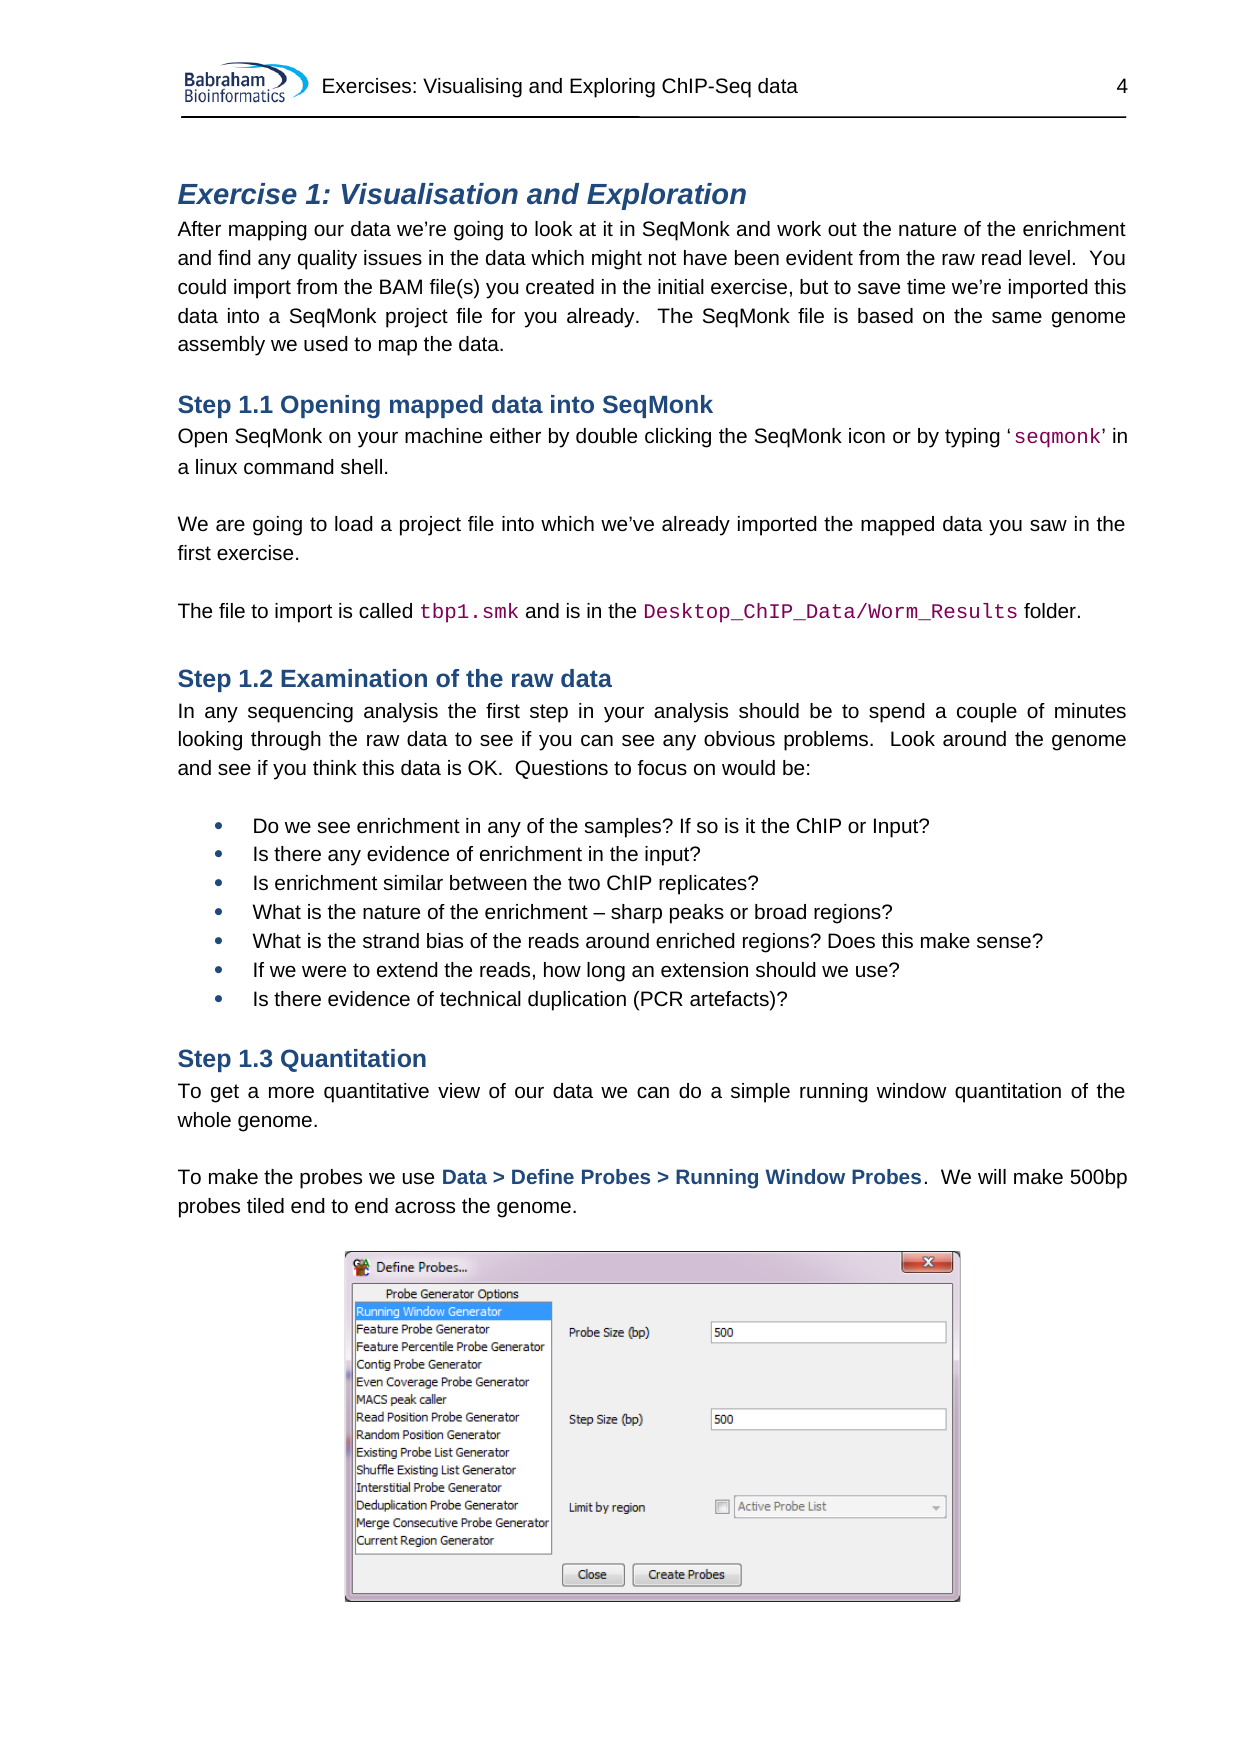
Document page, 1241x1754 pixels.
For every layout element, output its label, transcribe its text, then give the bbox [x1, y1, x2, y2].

text The file to import is called tbp1.smk and is in the Desktop_ChIP_Data/Worm_Results folder. [177, 598, 1128, 624]
subtitle What is the nature of the enrichment – sharp peaks or broad regions? [215, 900, 1128, 924]
subtitle Is there evidence of technical duplication (PCR artefacts)? [215, 987, 1128, 1011]
subtitle Step 1.2 Examination of the raw data [177, 664, 1128, 693]
picture [177, 59, 310, 107]
subtitle In any sequencing analysis the first step in your analysis should be to spend a couple of minutes looking through the raw data to see if you can see any obvious problems. Look around the genome and see if you think this data is OK. Questions to focus on would be: [177, 698, 1128, 780]
text We are going to load a project file into which we’ve already imported the mapped data you saw in the first exercise. [177, 512, 1128, 565]
subtitle Do we see enrichment in any of the samples? If so is it the ChIP or Input? [215, 813, 1128, 837]
subtitle What is the strand bias of the reads around enriched regions? Does this make sense? [215, 929, 1128, 953]
text To get a more quantitative view of our data we can do a simple running window quantitation of the whole genome. [177, 1079, 1128, 1131]
subtitle Exercise 1: Visualisation and Exploration [177, 177, 1128, 211]
picture [344, 1251, 961, 1602]
text Open SeqMonk on your machine either by double clicking the SeqMonk icon or by typing ‘seqmonk’ in a linux command shell. [177, 424, 1128, 479]
text After mapping our data we’re going to look at it in SeqMonk and work out the nature of the enrichment and find any quality issues in the data which might not have been evident from the raw read level. You could import from the BAM file(s) you created in the initial exercise, but to save time we’re imported this data into a SeqMonk project file for you already. The SeqMonk file is based on the same genome assembly we used to map the data. [177, 217, 1128, 356]
text To make the probes we use Data > Define Probes > Running Window Probes. We will make 500bp probes tiled end to end across the genome. [177, 1165, 1128, 1218]
subtitle Is there any evidence of enrichment in the input? [215, 842, 1128, 866]
subtitle Step 1.1 Opening mapped data into SeqMonk [177, 390, 1128, 418]
subtitle Is enrichment similar between the two ChIP replicates? [215, 871, 1128, 895]
subtitle If we were to extend the reads, how long an extension should we use? [215, 958, 1128, 982]
subtitle Step 1.3 Quantitation [177, 1044, 1128, 1073]
